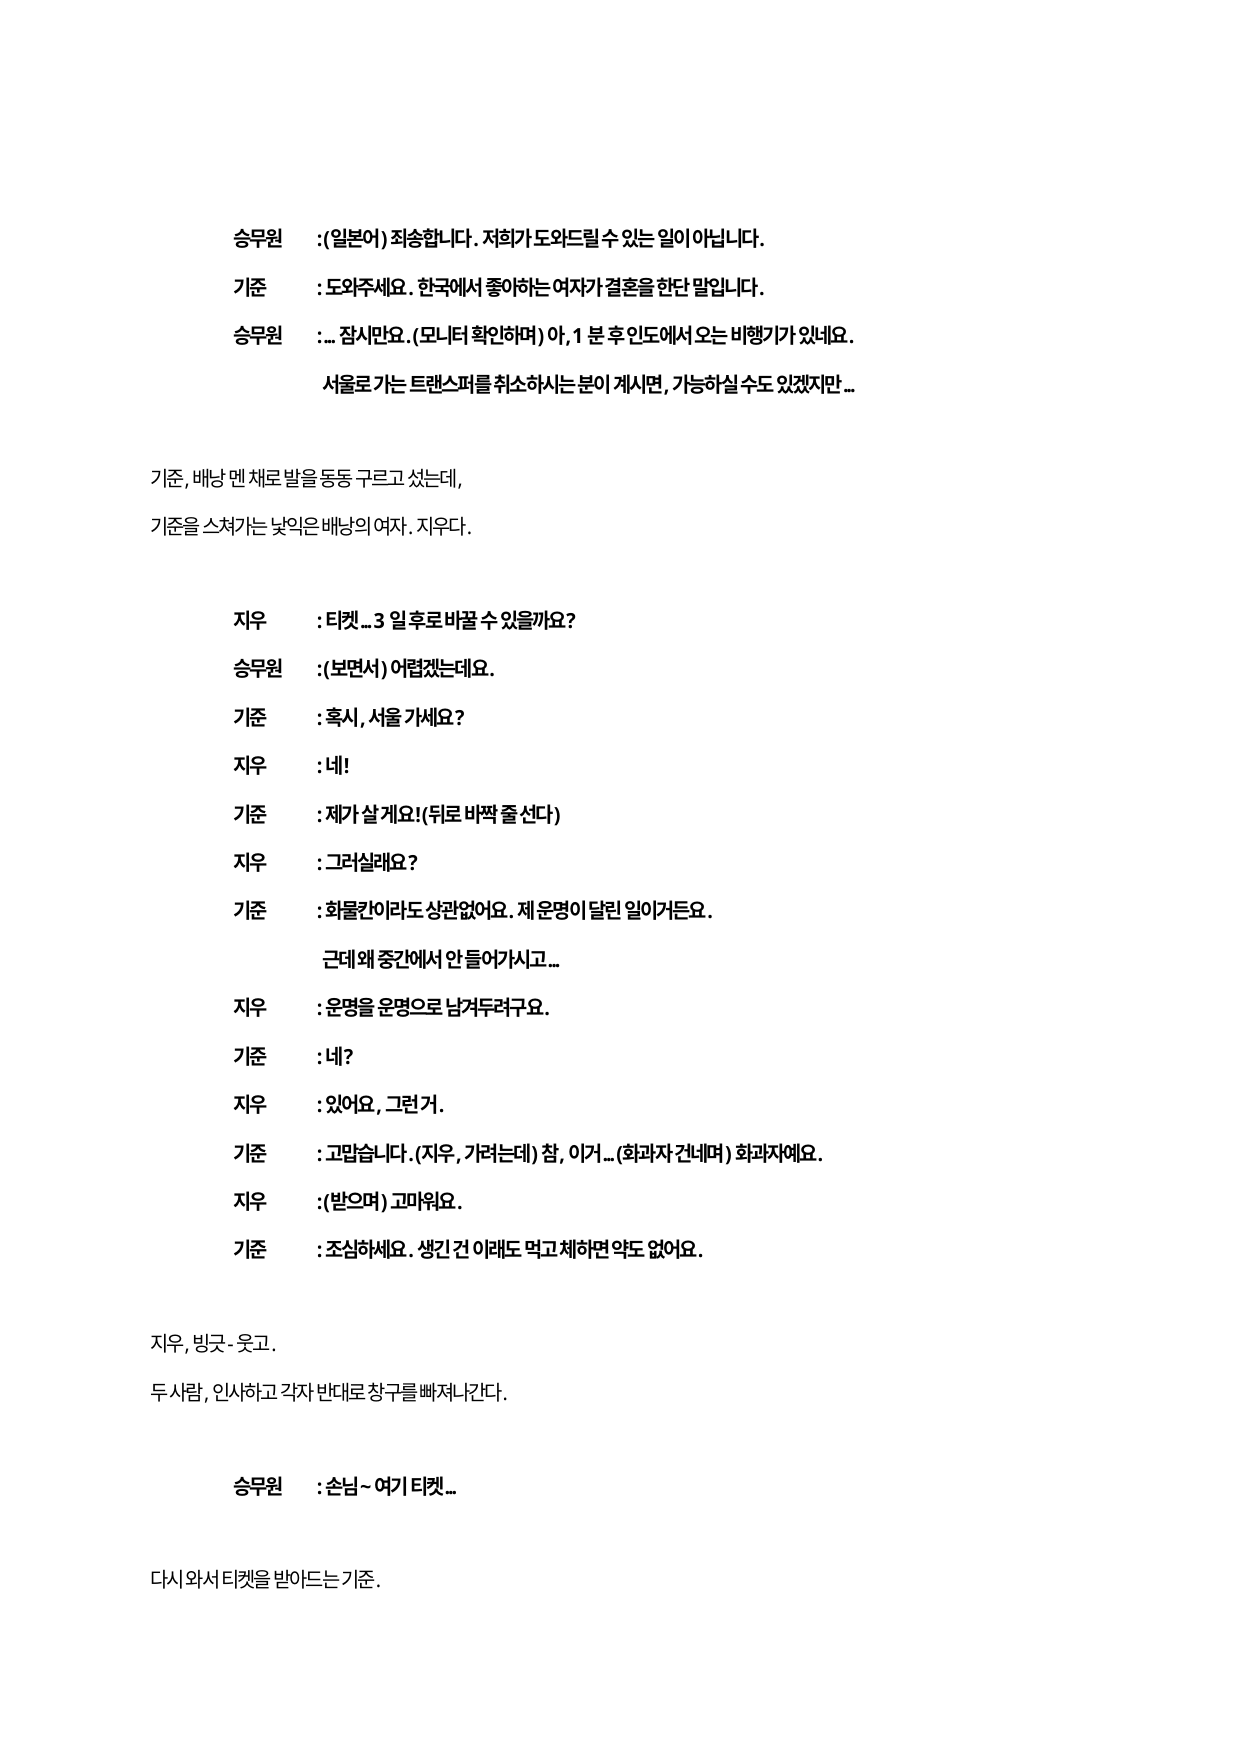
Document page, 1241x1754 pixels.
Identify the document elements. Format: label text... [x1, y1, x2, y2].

text 지우 : 있어요, 그런 거. [150, 1088, 1090, 1119]
text 승무원 : 손님~ 여기 티켓... [150, 1470, 1090, 1500]
text 근데 왜 중간에서 안 들어가시고... [150, 943, 1090, 973]
text 지우 : 티켓... 3일 후로 바꿀 수 있을까요? [150, 604, 1090, 634]
text 승무원 : ... 잠시만요. (모니터 확인하며) 아, 1분 후 인도에서 오는 비행기가 있네요. [150, 319, 1090, 350]
text 기준 : 화물칸이라도 상관없어요. 제 운명이 달린 일이거든요. [150, 895, 1090, 925]
text 두 사람, 인사하고 각자 반대로 창구를 빠져나간다. [150, 1376, 1090, 1406]
text 지우 : 네! [150, 749, 1090, 780]
text 기준 : 제가 살 게요! (뒤로 바짝 줄 선다) [150, 798, 1090, 828]
text 기준 : 도와주세요. 한국에서 좋아하는 여자가 결혼을 한단 말입니다. [150, 271, 1090, 301]
text 기준 : 조심하세요. 생긴 건 이래도 먹고 체하면 약도 없어요. [150, 1234, 1090, 1264]
text 서울로 가는 트랜스퍼를 취소하시는 분이 계시면, 가능하실 수도 있겠지만... [150, 368, 1090, 398]
text 승무원 : (보면서) 어렵겠는데요. [150, 652, 1090, 683]
text 지우, 빙긋- 웃고. [150, 1328, 1090, 1358]
text 승무원 : (일본어) 죄송합니다. 저희가 도와드릴 수 있는 일이 아닙니다. [150, 223, 1090, 253]
text 지우 : 그러실래요? [150, 846, 1090, 877]
text 지우 : (받으며) 고마워요. [150, 1185, 1090, 1216]
text 다시 와서 티켓을 받아드는 기준. [150, 1564, 1090, 1594]
text 지우 : 운명을 운명으로 남겨두려구요. [150, 992, 1090, 1022]
text 기준을 스쳐가는 낯익은 배낭의 여자. 지우다. [150, 510, 1090, 541]
text 기준, 배낭 멘 채로 발을 동동 구르고 섰는데, [150, 462, 1090, 492]
text 기준 : 혹시, 서울 가세요? [150, 701, 1090, 731]
text 기준 : 네? [150, 1040, 1090, 1070]
text 기준 : 고맙습니다. (지우, 가려는데) 참, 이거... (화과자 건네며) 화과자예요. [150, 1137, 1090, 1167]
